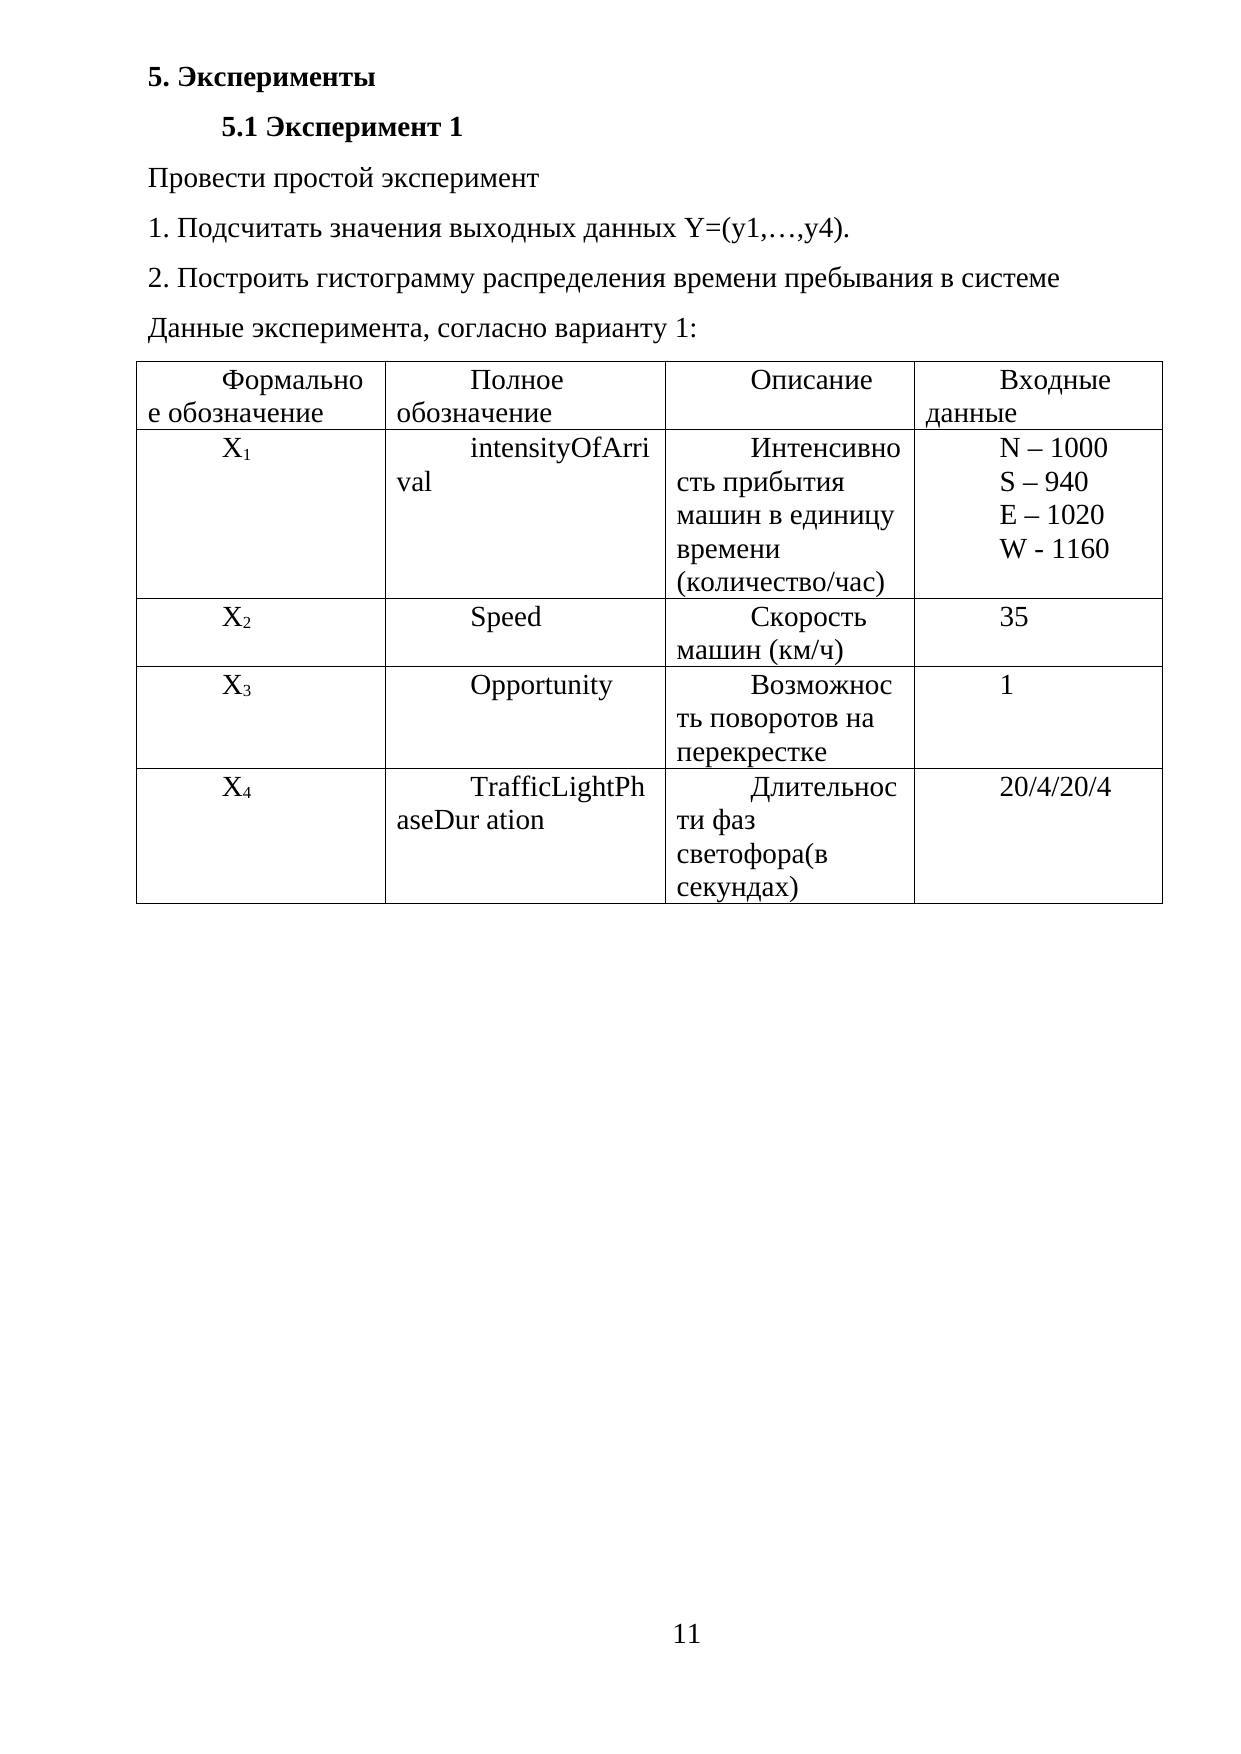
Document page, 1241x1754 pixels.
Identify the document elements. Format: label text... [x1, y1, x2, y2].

table_header Полное обозначение [386, 362, 665, 429]
table_cell X4 [137, 769, 385, 903]
table_header Формальное обозначение [137, 362, 385, 429]
table_cell 1 [915, 667, 1162, 768]
text 1. Подсчитать значения выходных данных Y=(y1,…,y4). [148, 210, 1152, 243]
table_cell 35 [915, 599, 1162, 666]
table_cell Opportunity [386, 667, 665, 768]
table_cell X1 [137, 430, 385, 598]
table_header Описание [666, 362, 914, 429]
table_cell Интенсивность прибытия машин в единицу времени (количество/час) [666, 430, 914, 598]
table_cell Длительности фаз светофора(в секундах) [666, 769, 914, 903]
table_cell X3 [137, 667, 385, 768]
table_cell N – 1000 S – 940 E – 1020 W - 1160 [915, 430, 1162, 598]
table_cell X2 [137, 599, 385, 666]
subtitle 5. Эксперименты [148, 59, 1152, 93]
table_cell TrafficLightPhaseDur ation [386, 769, 665, 903]
table_cell 20/4/20/4 [915, 769, 1162, 903]
table_header Входные данные [915, 362, 1162, 429]
text 5.1 Эксперимент 1 [148, 109, 1152, 143]
table_cell intensityOfArrival [386, 430, 665, 598]
text Провести простой эксперимент [148, 160, 1152, 193]
text Данные эксперимента, согласно варианту 1: [148, 311, 1152, 344]
text 2. Построить гистограмму распределения времени пребывания в системе [148, 260, 1152, 294]
table_cell Скорость машин (км/ч) [666, 599, 914, 666]
table_cell Возможность поворотов на перекрестке [666, 667, 914, 768]
table_cell Speed [386, 599, 665, 666]
